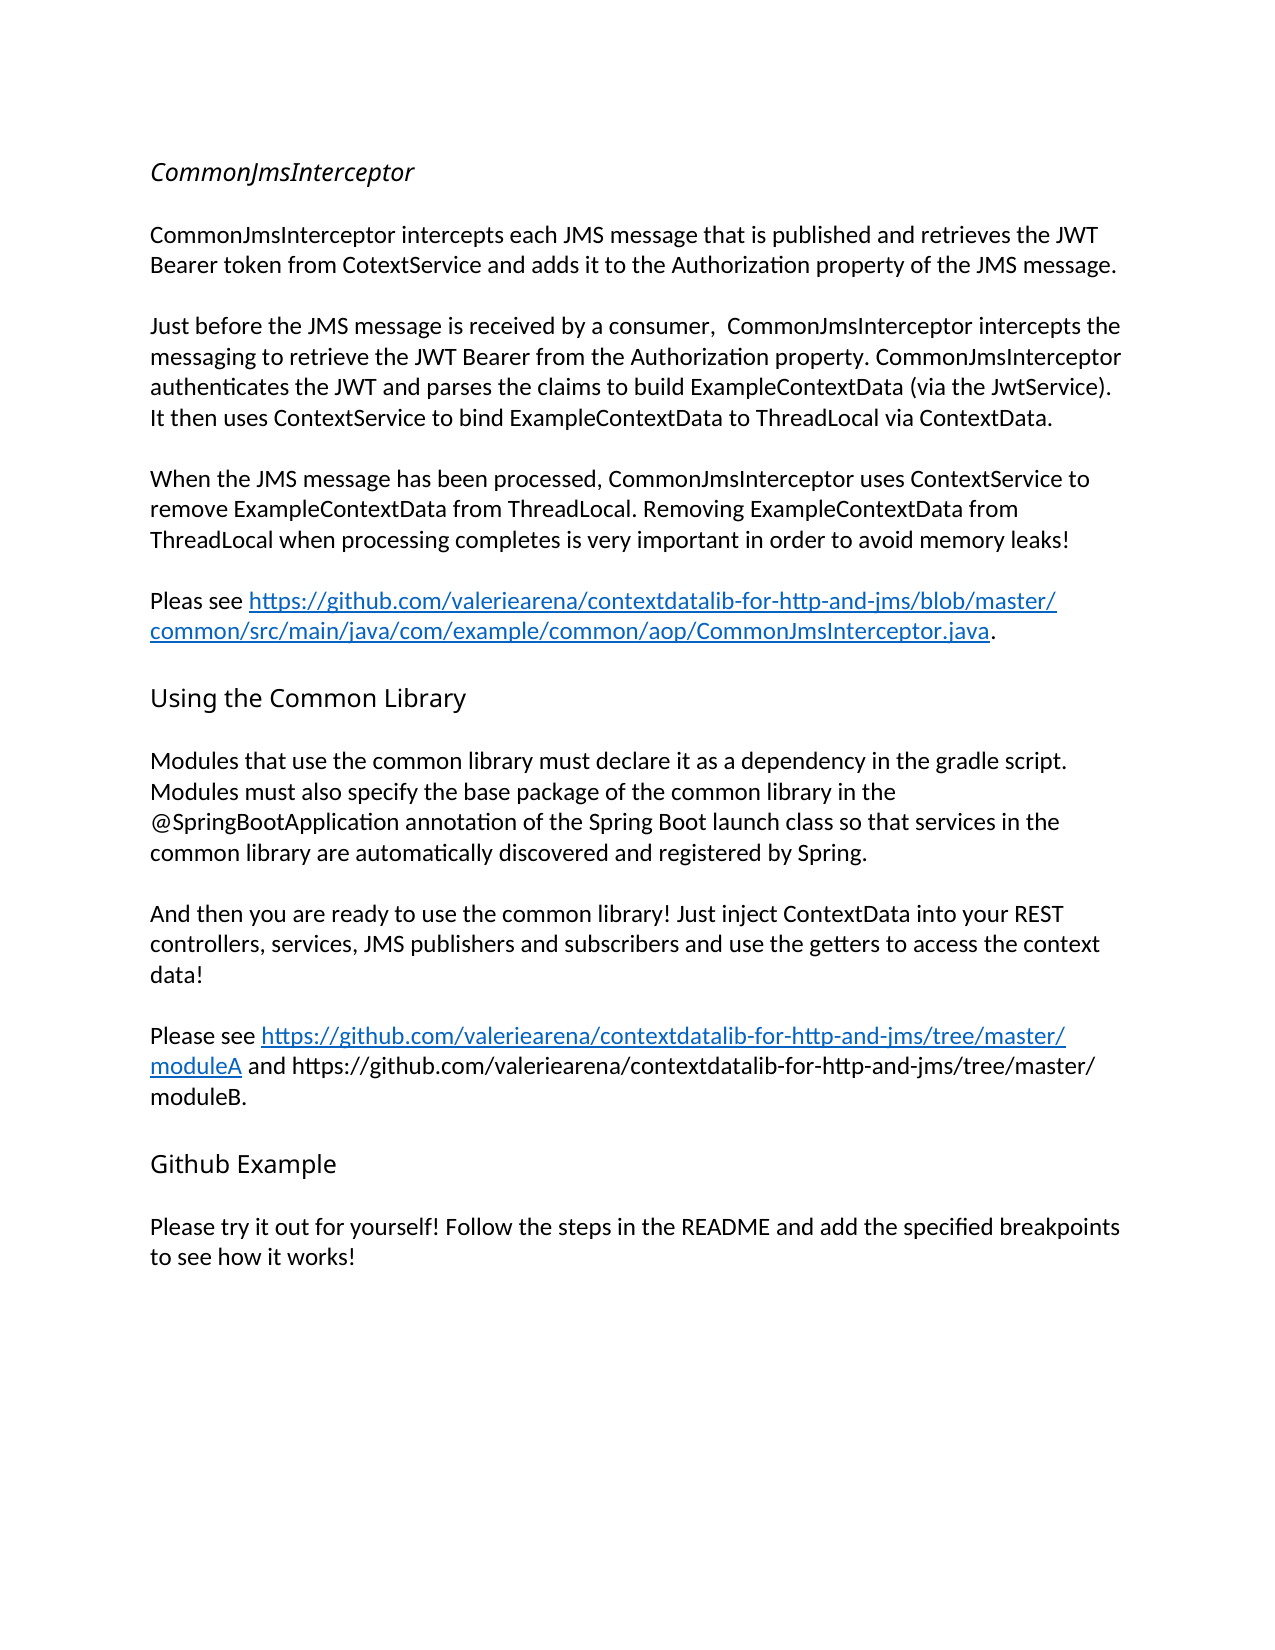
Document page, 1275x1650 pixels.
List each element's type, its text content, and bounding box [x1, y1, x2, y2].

text When the JMS message has been processed, CommonJmsInterceptor uses ContextService to remove ExampleContextData from ThreadLocal. Removing ExampleContextData from ThreadLocal when processing completes is very important in order to avoid memory leaks! [150, 463, 1125, 554]
text CommonJmsInterceptor intercepts each JMS message that is published and retrieves the JWT Bearer token from CotextService and adds it to the Authorization property of the JMS message. [150, 219, 1125, 280]
subtitle CommonJmsInterceptor [150, 154, 1125, 188]
subtitle Github Example [150, 1146, 1125, 1180]
text Pleas see https://github.com/valeriearena/contextdatalib-for-http-and-jms/blob/master/common/src/main/java/com/example/common/aop/CommonJmsInterceptor.java. [150, 585, 1125, 646]
text Please try it out for yourself! Follow the steps in the README and add the specified breakpoints to see how it works! [150, 1211, 1125, 1272]
subtitle Using the Common Library [150, 681, 1125, 715]
text Please see https://github.com/valeriearena/contextdatalib-for-http-and-jms/tree/master/moduleA and https://github.com/valeriearena/contextdatalib-for-http-and-jms/tree/master/moduleB. [150, 1020, 1125, 1112]
text Modules that use the common library must declare it as a dependency in the gradle script. Modules must also specify the base package of the common library in the @SpringBootApplication annotation of the Spring Boot launch class so that services in the common library are automatically discovered and registered by Spring. [150, 745, 1125, 867]
text And then you are ready to use the common library! Just inject ContextData into your REST controllers, services, JMS publishers and subscribers and use the getters to access the context data! [150, 898, 1125, 989]
text Just before the JMS message is received by a consumer, CommonJmsInterceptor intercepts the messaging to retrieve the JWT Bearer from the Authorization property. CommonJmsInterceptor authenticates the JWT and parses the claims to build ExampleContextData (via the JwtService). It then uses ContextService to bind ExampleContextData to ThreadLocal via ContextData. [150, 310, 1125, 432]
